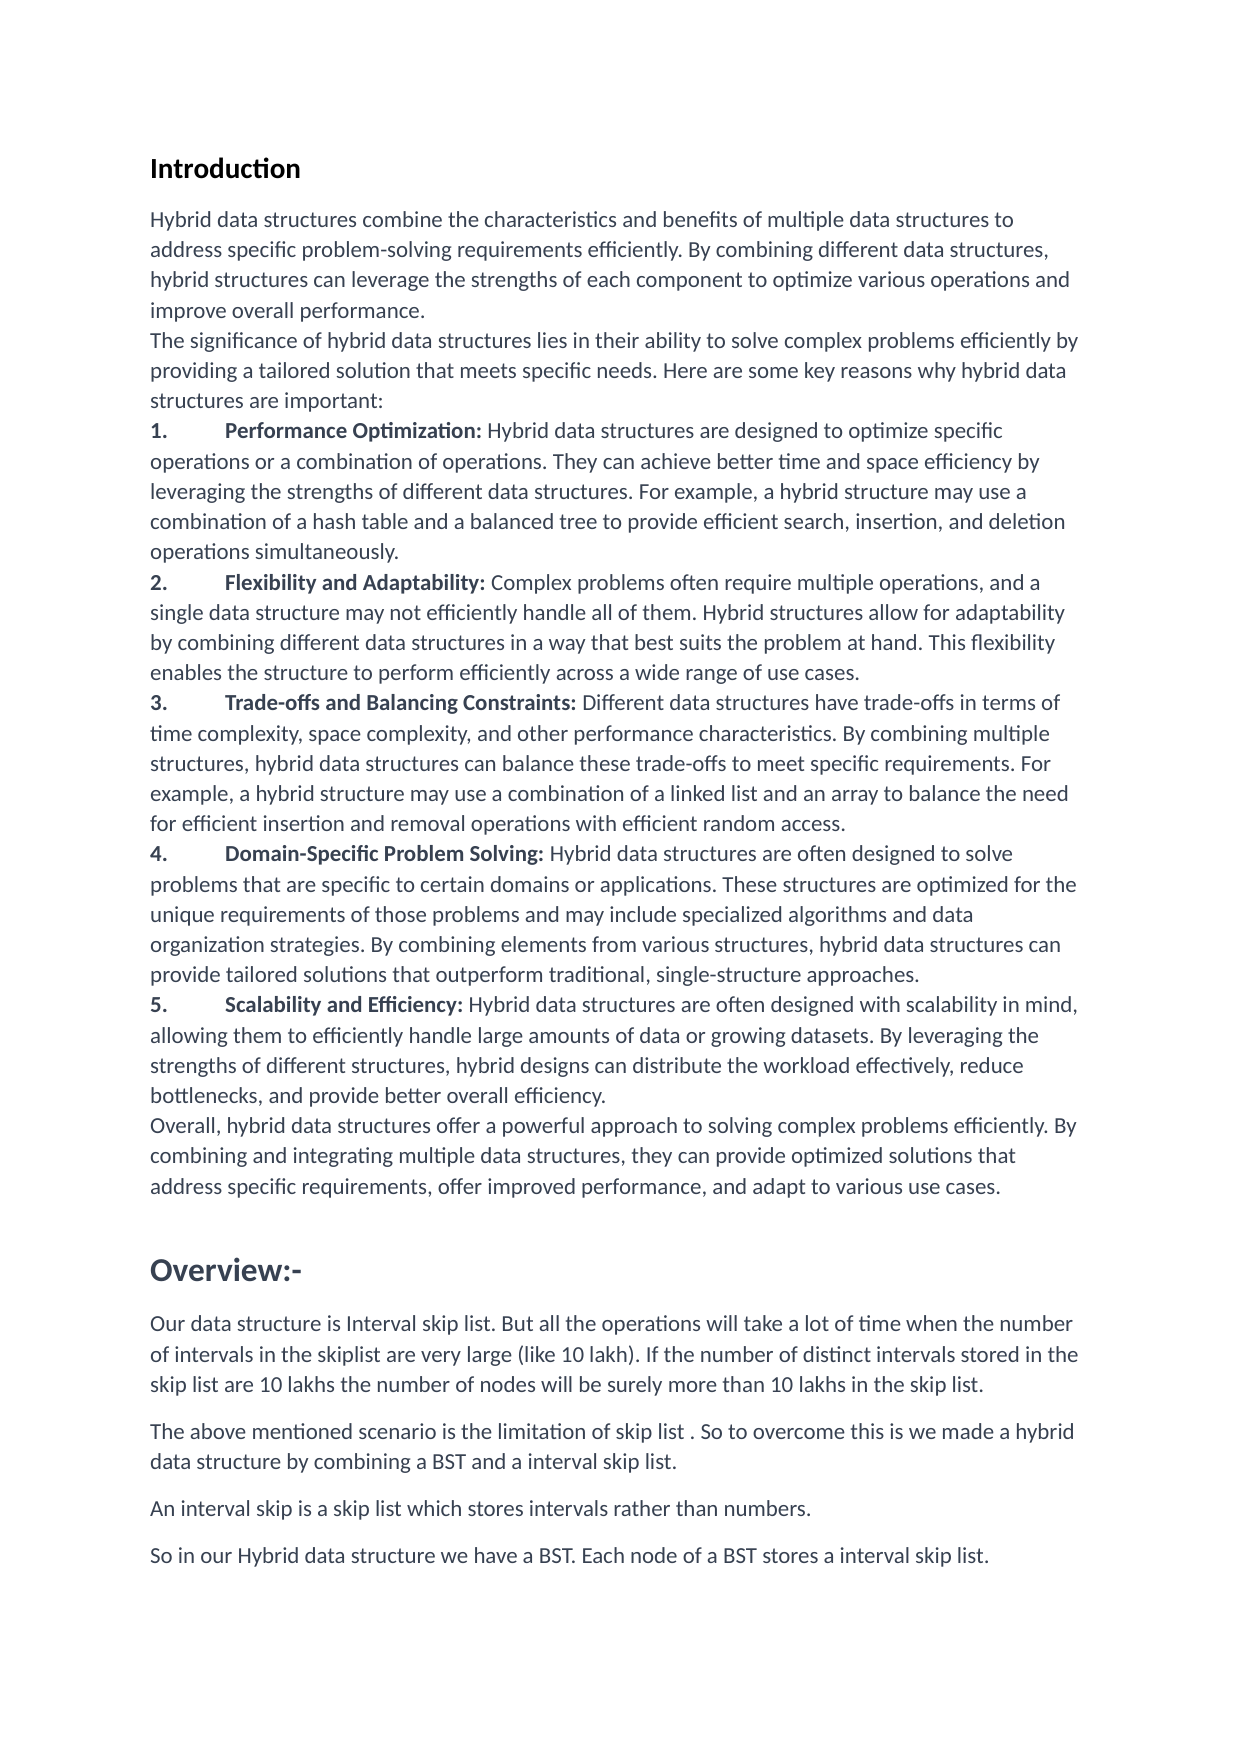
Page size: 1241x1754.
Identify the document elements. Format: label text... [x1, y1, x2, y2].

text Overview:- [150, 1249, 1090, 1289]
text Hybrid data structures combine the characteristics and benefits of multiple data structures to address specific problem-solving requirements efficiently. By combining different data structures, hybrid structures can leverage the strengths of each component to optimize various operations and improve overall performance. The significance of hybrid data structures lies in their ability to solve complex problems efficiently by providing a tailored solution that meets specific needs. Here are some key reasons why hybrid data structures are important: 1. Performance Optimization: Hybrid data structures are designed to optimize specific operations or a combination of operations. They can achieve better time and space efficiency by leveraging the strengths of different data structures. For example, a hybrid structure may use a combination of a hash table and a balanced tree to provide efficient search, insertion, and deletion operations simultaneously. 2. Flexibility and Adaptability: Complex problems often require multiple operations, and a single data structure may not efficiently handle all of them. Hybrid structures allow for adaptability by combining different data structures in a way that best suits the problem at hand. This flexibility enables the structure to perform efficiently across a wide range of use cases. 3. Trade-offs and Balancing Constraints: Different data structures have trade-offs in terms of time complexity, space complexity, and other performance characteristics. By combining multiple structures, hybrid data structures can balance these trade-offs to meet specific requirements. For example, a hybrid structure may use a combination of a linked list and an array to balance the need for efficient insertion and removal operations with efficient random access. 4. Domain-Specific Problem Solving: Hybrid data structures are often designed to solve problems that are specific to certain domains or applications. These structures are optimized for the unique requirements of those problems and may include specialized algorithms and data organization strategies. By combining elements from various structures, hybrid data structures can provide tailored solutions that outperform traditional, single-structure approaches. 5. Scalability and Efficiency: Hybrid data structures are often designed with scalability in mind, allowing them to efficiently handle large amounts of data or growing datasets. By leveraging the strengths of different structures, hybrid designs can distribute the workload effectively, reduce bottlenecks, and provide better overall efficiency. Overall, hybrid data structures offer a powerful approach to solving complex problems efficiently. By combining and integrating multiple data structures, they can provide optimized solutions that address specific requirements, offer improved performance, and adapt to various use cases. [150, 205, 1090, 1230]
text The above mentioned scenario is the limitation of skip list . So to overcome this is we made a hybrid data structure by combining a BST and a interval skip list. [150, 1417, 1090, 1475]
text Our data structure is Interval skip list. But all the operations will take a lot of time when the number of intervals in the skiplist are very large (like 10 lakh). If the number of distinct intervals stored in the skip list are 10 lakhs the number of nodes will be surely more than 10 lakhs in the skip list. [150, 1309, 1090, 1398]
text Introduction [150, 150, 1090, 186]
text So in our Hybrid data structure we have a BST. Each node of a BST stores a interval skip list. [150, 1541, 1090, 1569]
text An interval skip is a skip list which stores intervals rather than numbers. [150, 1494, 1090, 1522]
